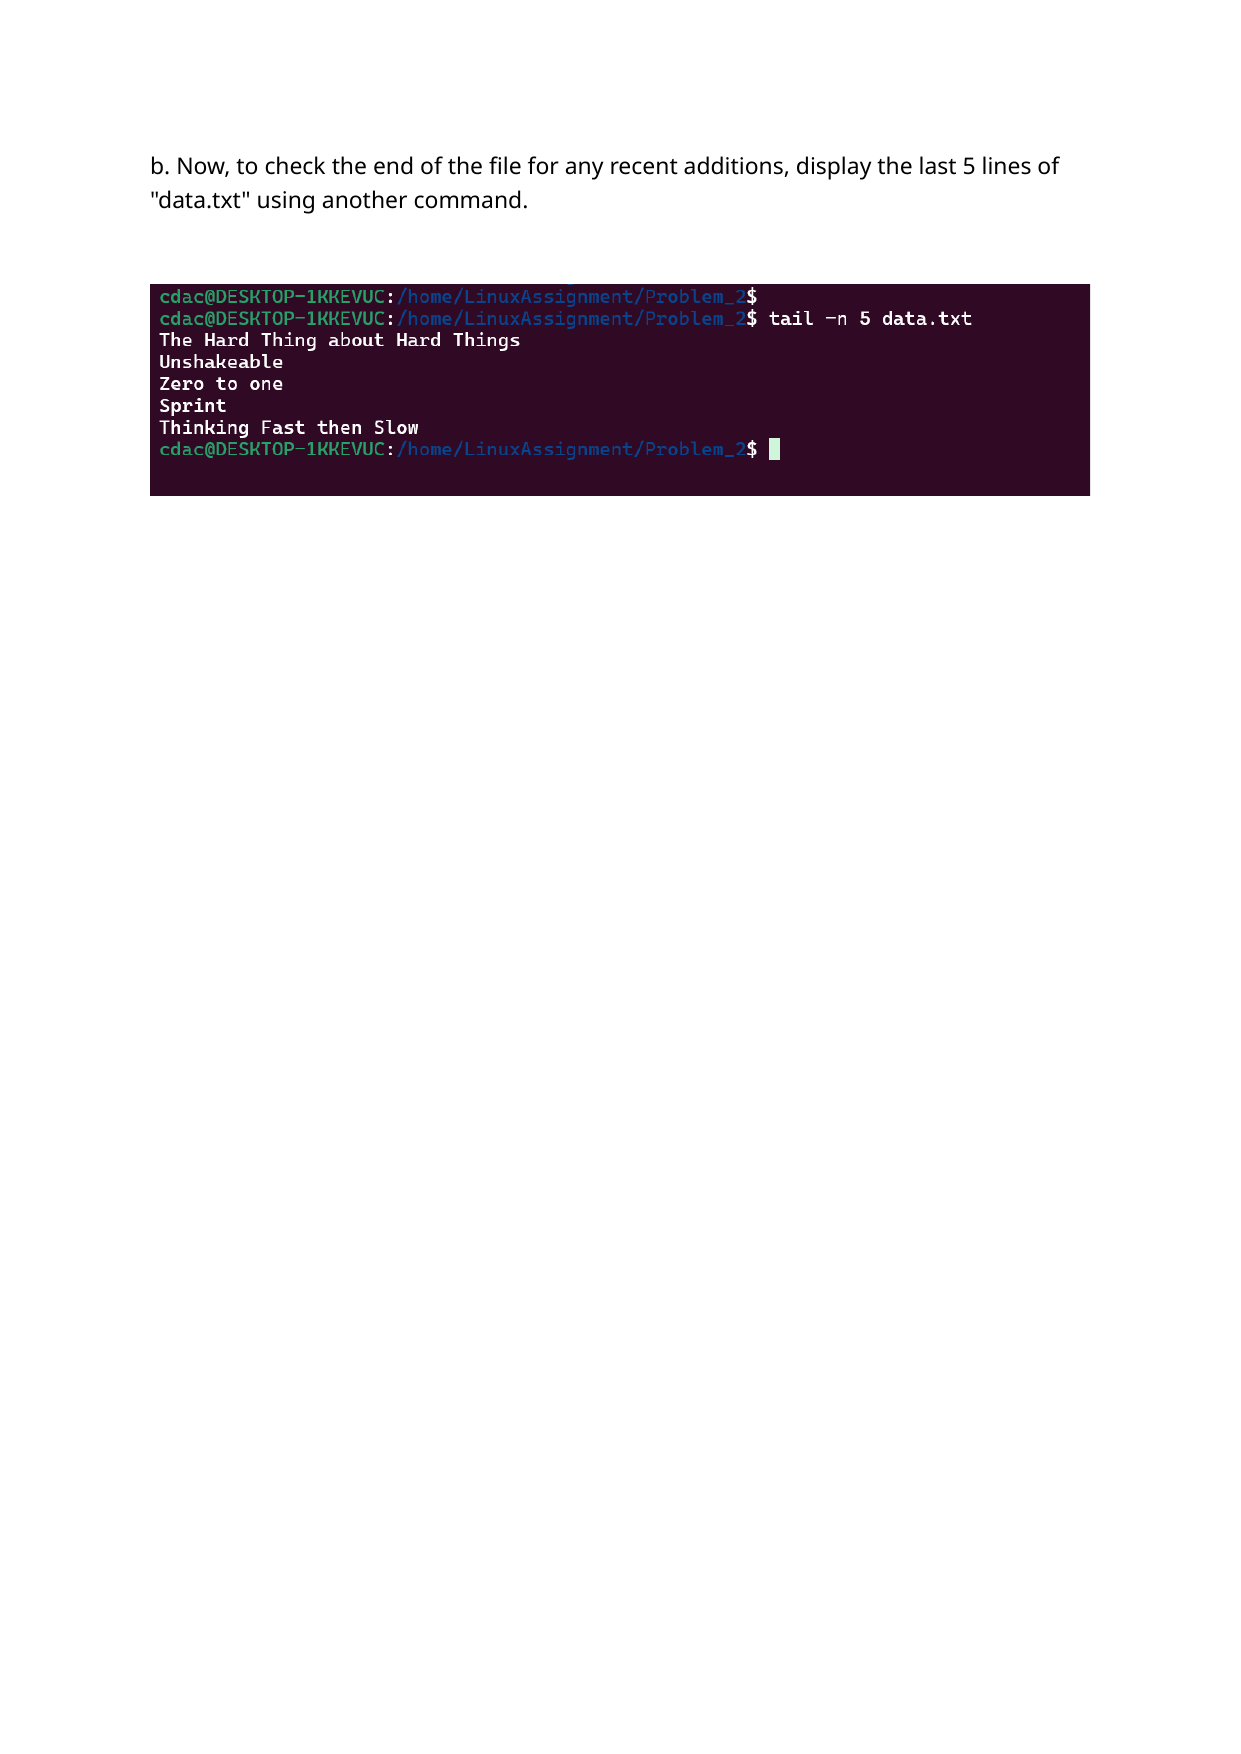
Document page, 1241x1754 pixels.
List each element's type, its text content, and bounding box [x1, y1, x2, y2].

picture [150, 284, 1091, 496]
text b. Now, to check the end of the file for any recent additions, display the last 5 lines of "data.txt" using another command. [150, 150, 1090, 215]
